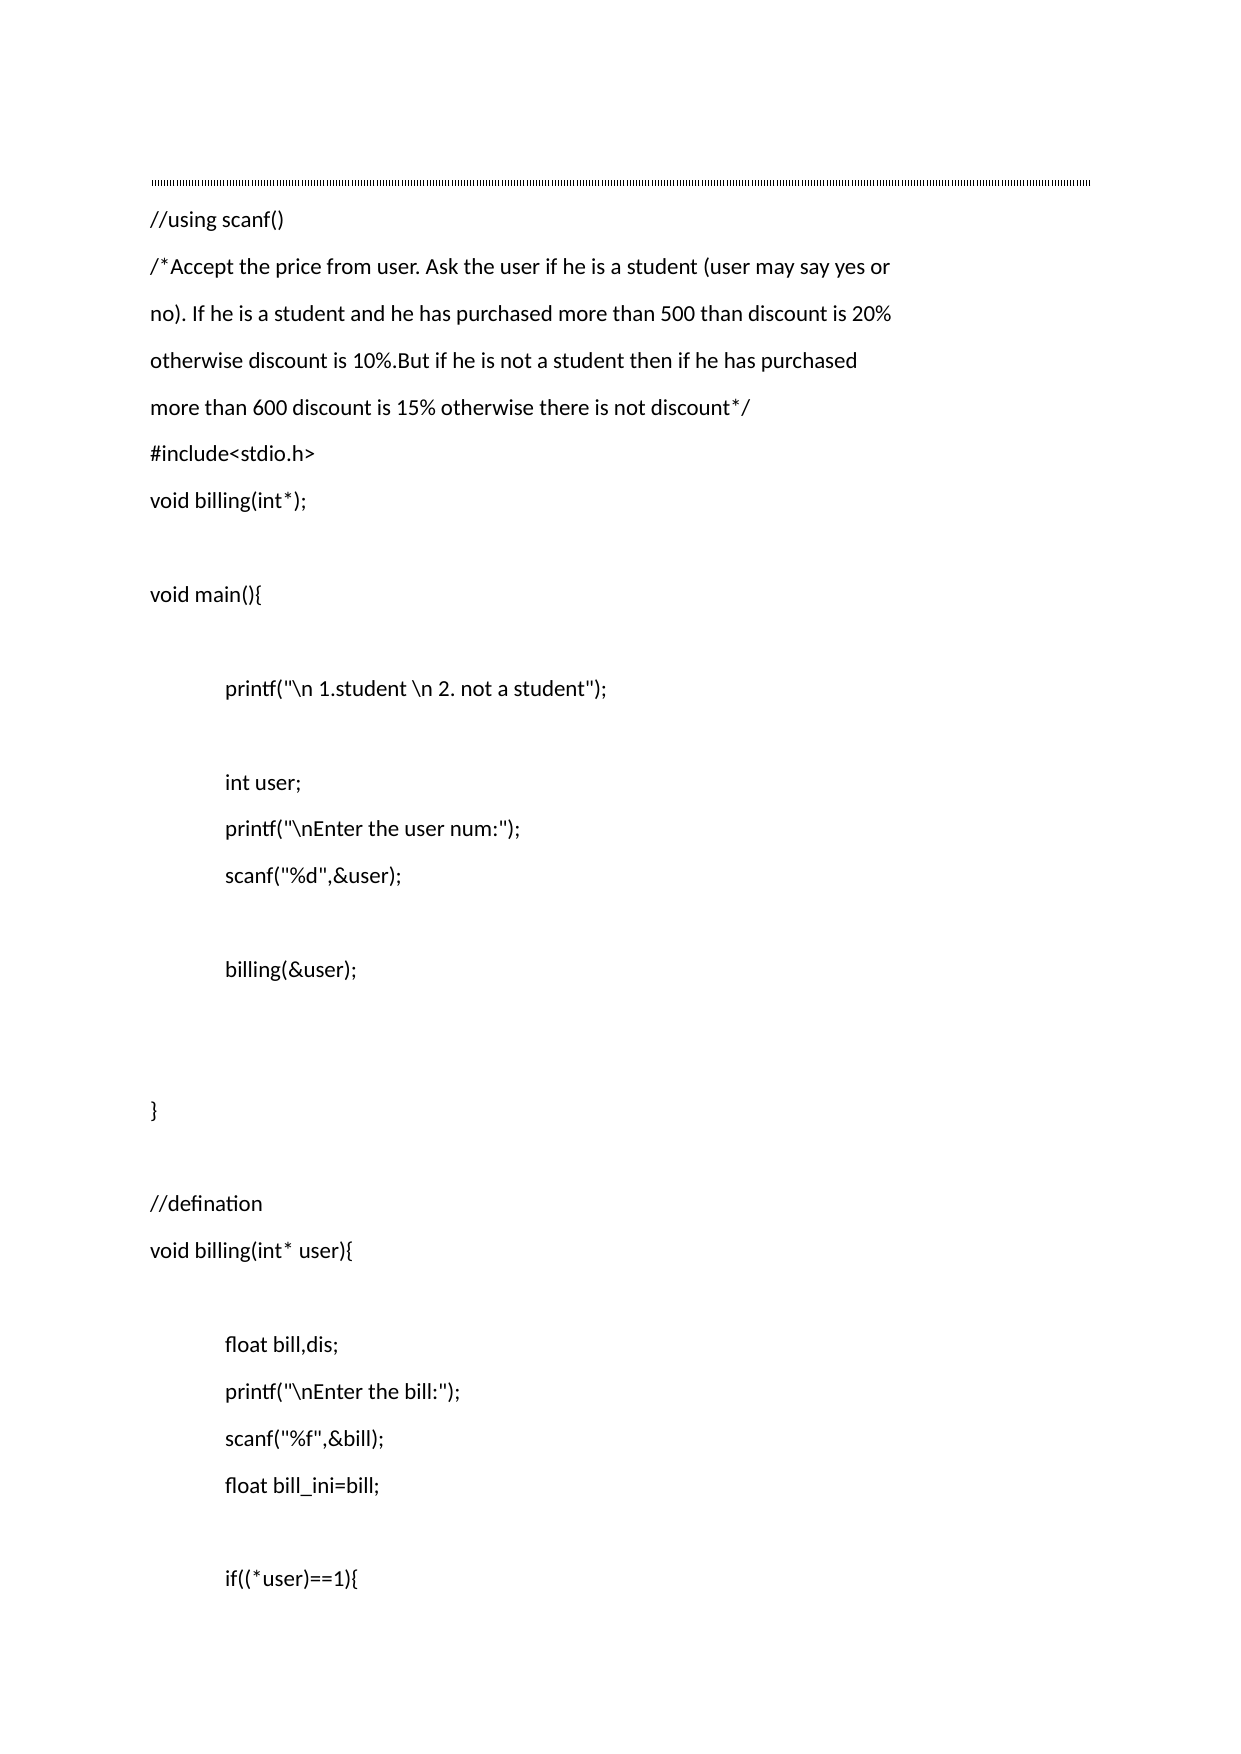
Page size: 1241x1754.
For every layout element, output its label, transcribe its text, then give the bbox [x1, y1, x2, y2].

text scanf("%f",&bill); [150, 1424, 1090, 1452]
text float bill_ini=bill; [150, 1471, 1090, 1499]
text } [150, 1096, 1090, 1124]
text printf("\nEnter the bill:"); [150, 1377, 1090, 1405]
text void billing(int*); [150, 486, 1090, 514]
text /*Accept the price from user. Ask the user if he is a student (user may say yes or [150, 252, 1090, 280]
text printf("\n 1.student \n 2. not a student"); [150, 674, 1090, 702]
text printf("\nEnter the user num:"); [150, 814, 1090, 843]
text int user; [150, 768, 1090, 796]
text scanf("%d",&user); [150, 861, 1090, 889]
text billing(&user); [150, 955, 1090, 983]
text void main(){ [150, 580, 1090, 608]
text float bill,dis; [150, 1330, 1090, 1358]
text void billing(int* user){ [150, 1236, 1090, 1264]
text otherwise discount is 10%.But if he is not a student then if he has purchased [150, 346, 1090, 374]
text //using scanf() [150, 205, 1090, 233]
text #include<stdio.h> [150, 439, 1090, 468]
text if((*user)==1){ [150, 1564, 1090, 1593]
text more than 600 discount is 15% otherwise there is not discount*/ [150, 393, 1090, 421]
text no). If he is a student and he has purchased more than 500 than discount is 20% [150, 299, 1090, 327]
text //defination [150, 1189, 1090, 1218]
